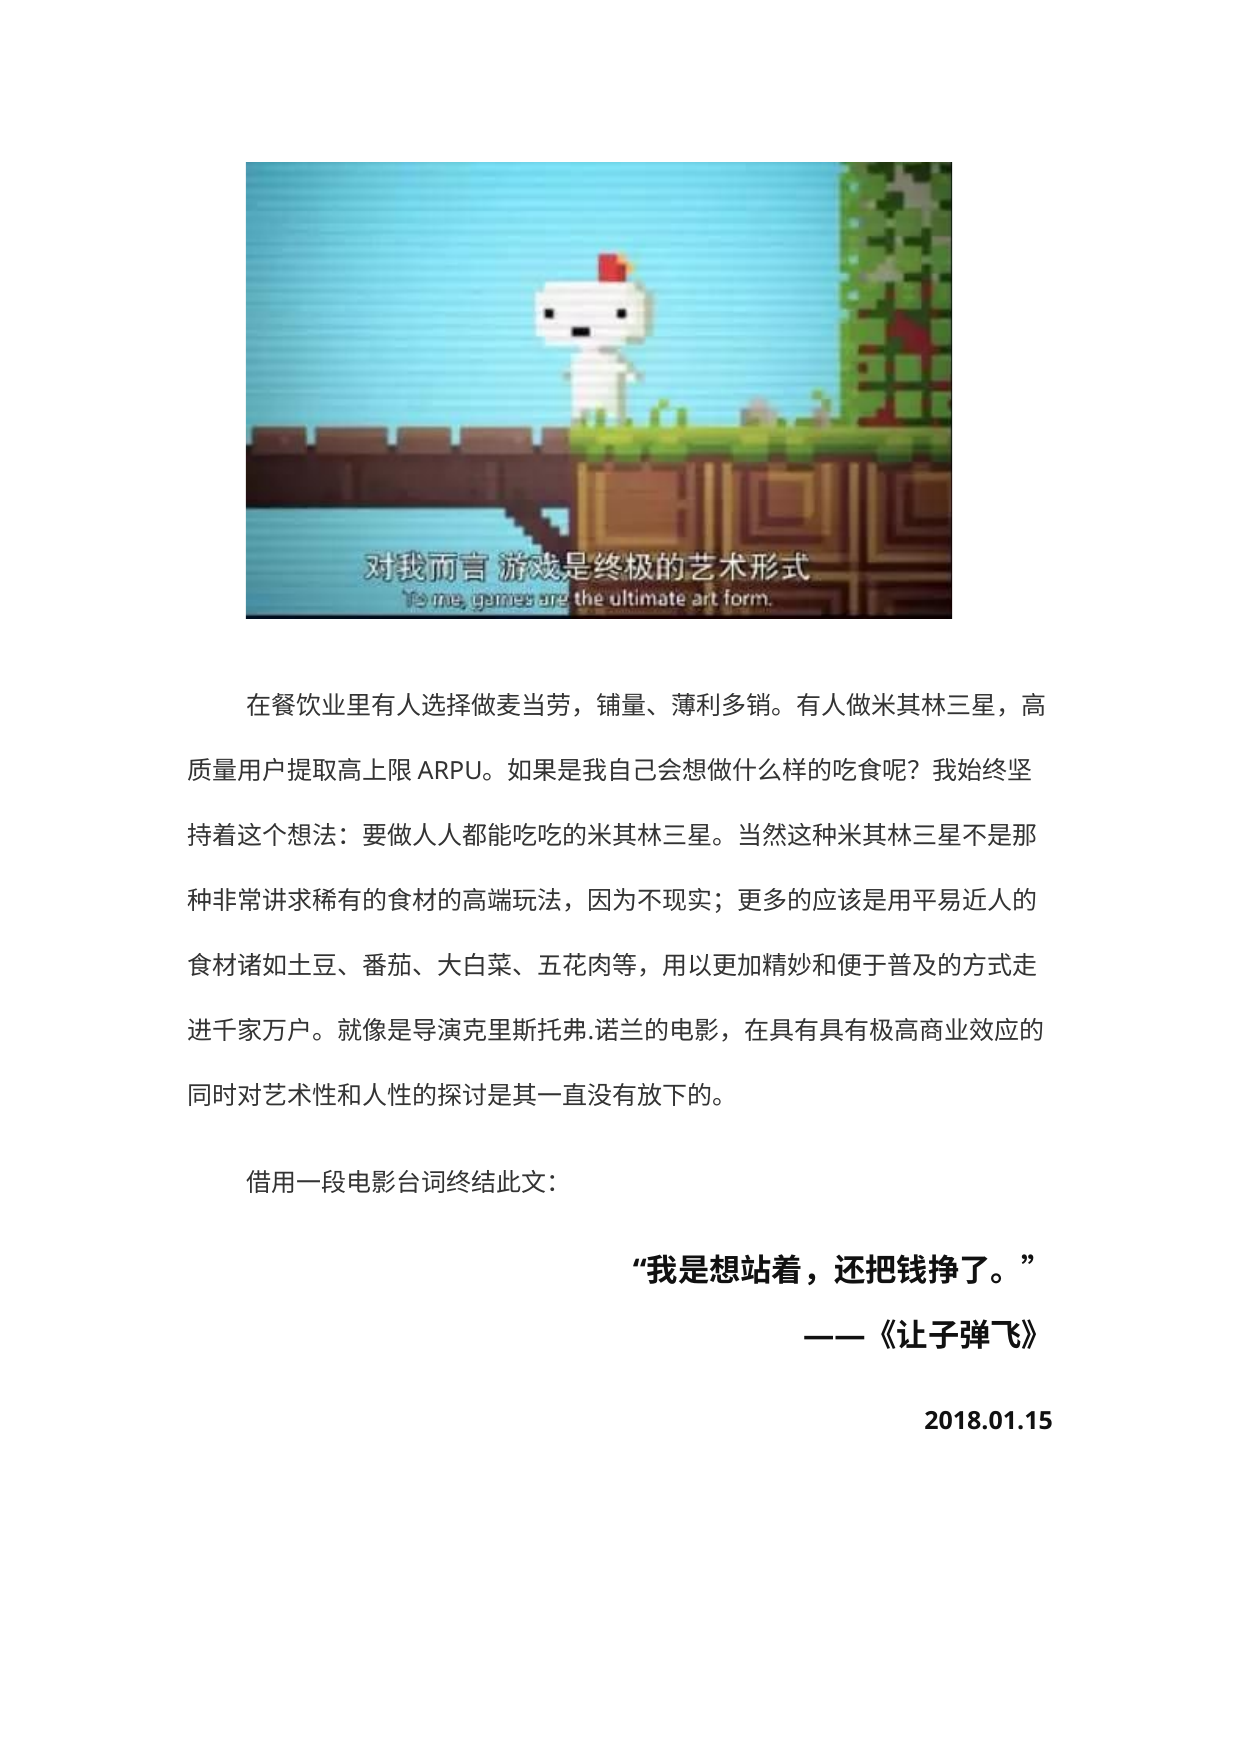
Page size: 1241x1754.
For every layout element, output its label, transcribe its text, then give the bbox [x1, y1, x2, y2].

picture [245, 162, 953, 619]
subtitle “我是想站着，还把钱挣了。” [187, 1235, 1053, 1300]
subtitle ——《让子弹飞》 [187, 1300, 1053, 1365]
text 在餐饮业里有人选择做麦当劳，铺量、薄利多销。有人做米其林三星，高质量用户提取高上限ARPU。如果是我自己会想做什么样的吃食呢？我始终坚持着这个想法：要做人人都能吃吃的米其林三星。当然这种米其林三星不是那种非常讲求稀有的食材的高端玩法，因为不现实；更多的应该是用平易近人的食材诸如土豆、番茄、大白菜、五花肉等，用以更加精妙和便于普及的方式走进千家万户。就像是导演克里斯托弗.诺兰的电影，在具有具有极高商业效应的同时对艺术性和人性的探讨是其一直没有放下的。 [187, 671, 1053, 1126]
text 借用一段电影台词终结此文： [187, 1148, 1053, 1213]
text 2018.01.15 [187, 1387, 1053, 1452]
